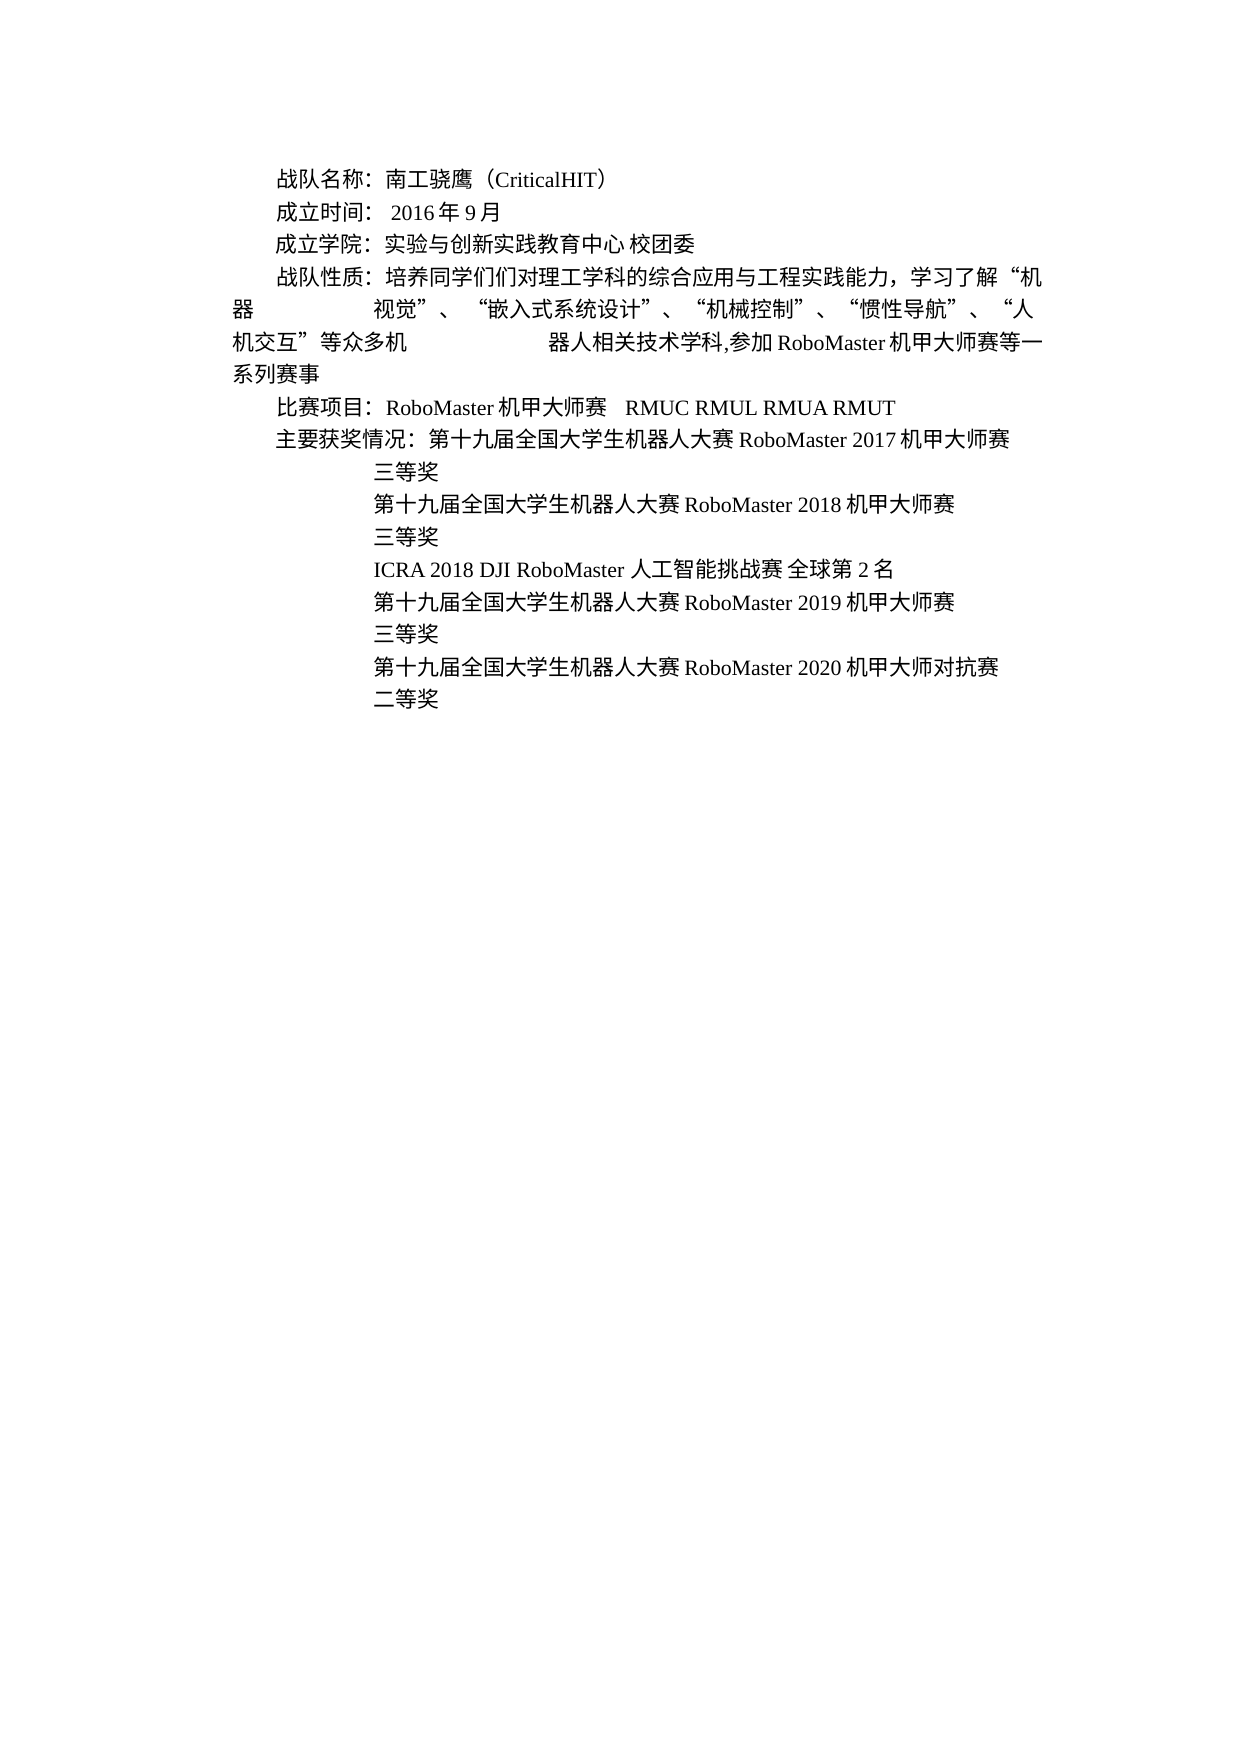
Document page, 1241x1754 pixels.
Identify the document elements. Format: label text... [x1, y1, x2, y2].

list 三等奖 [232, 454, 1053, 487]
list ICRA 2018 DJI RoboMaster 人工智能挑战赛 全球第2名 [232, 552, 1053, 584]
list 成立时间： 2016年9月 [232, 194, 1053, 227]
list 战队性质：培养同学们们对理工学科的综合应用与工程实践能力，学习了解“机器 视觉”、 “嵌入式系统设计”、“机械控制”、“惯性导航”、“人机交互”等众多机 器人相关技术学科,参加RoboMaster机甲大师赛等一系列赛事 [232, 259, 1053, 389]
list 战队名称：南工骁鹰（CriticalHIT） [232, 162, 1053, 194]
list 二等奖 [232, 682, 1053, 714]
text 成立学院：实验与创新实践教育中心 校团委 [225, 227, 1053, 259]
list 第十九届全国大学生机器人大赛RoboMaster 2019机甲大师赛 [232, 584, 1053, 617]
list 第十九届全国大学生机器人大赛RoboMaster 2020机甲大师对抗赛 [232, 649, 1053, 682]
list 比赛项目：RoboMaster机甲大师赛 RMUC RMUL RMUA RMUT [232, 389, 1053, 422]
list 第十九届全国大学生机器人大赛RoboMaster 2018机甲大师赛 [232, 487, 1053, 519]
list 三等奖 [232, 617, 1053, 649]
list 三等奖 [232, 519, 1053, 552]
list 主要获奖情况：第十九届全国大学生机器人大赛RoboMaster 2017机甲大师赛 [232, 422, 1053, 454]
